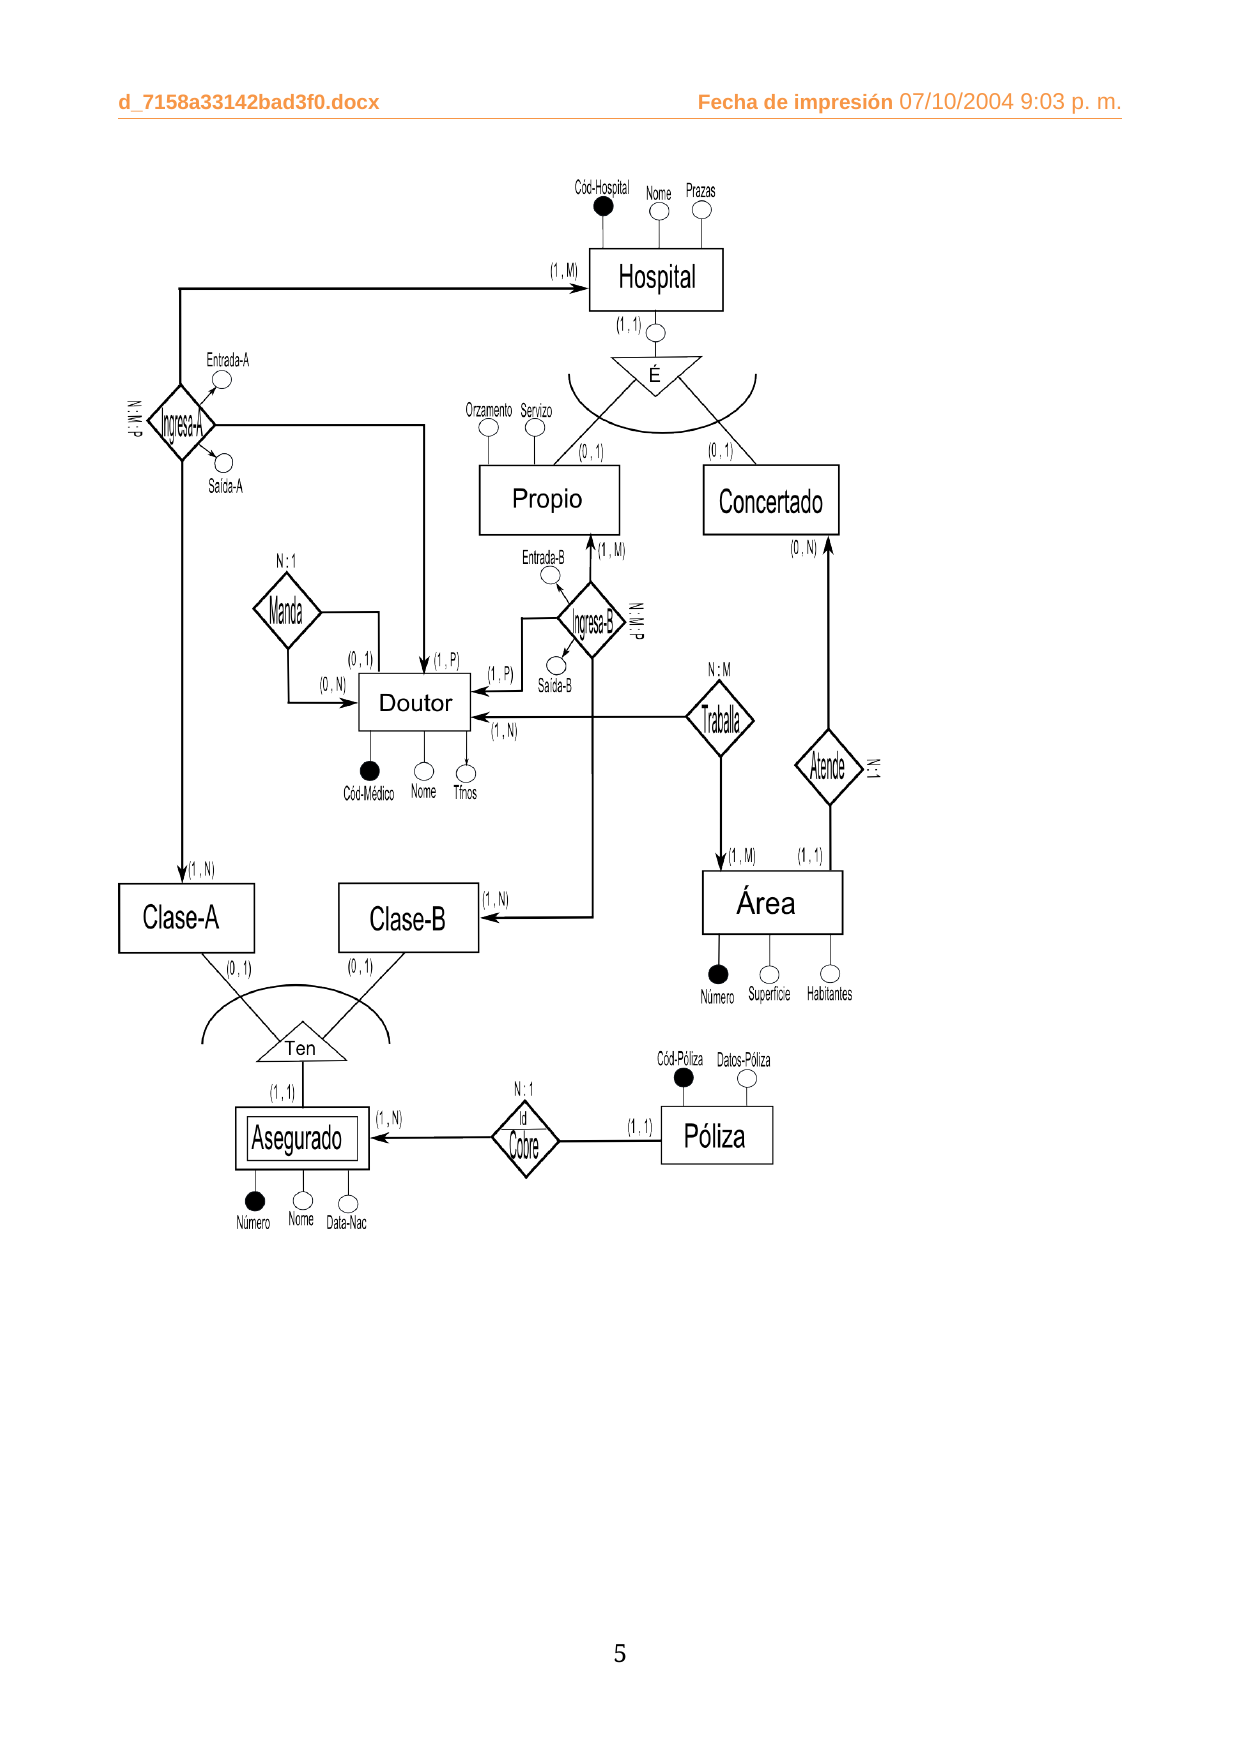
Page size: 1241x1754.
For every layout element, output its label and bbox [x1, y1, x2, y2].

picture [118, 179, 881, 1229]
